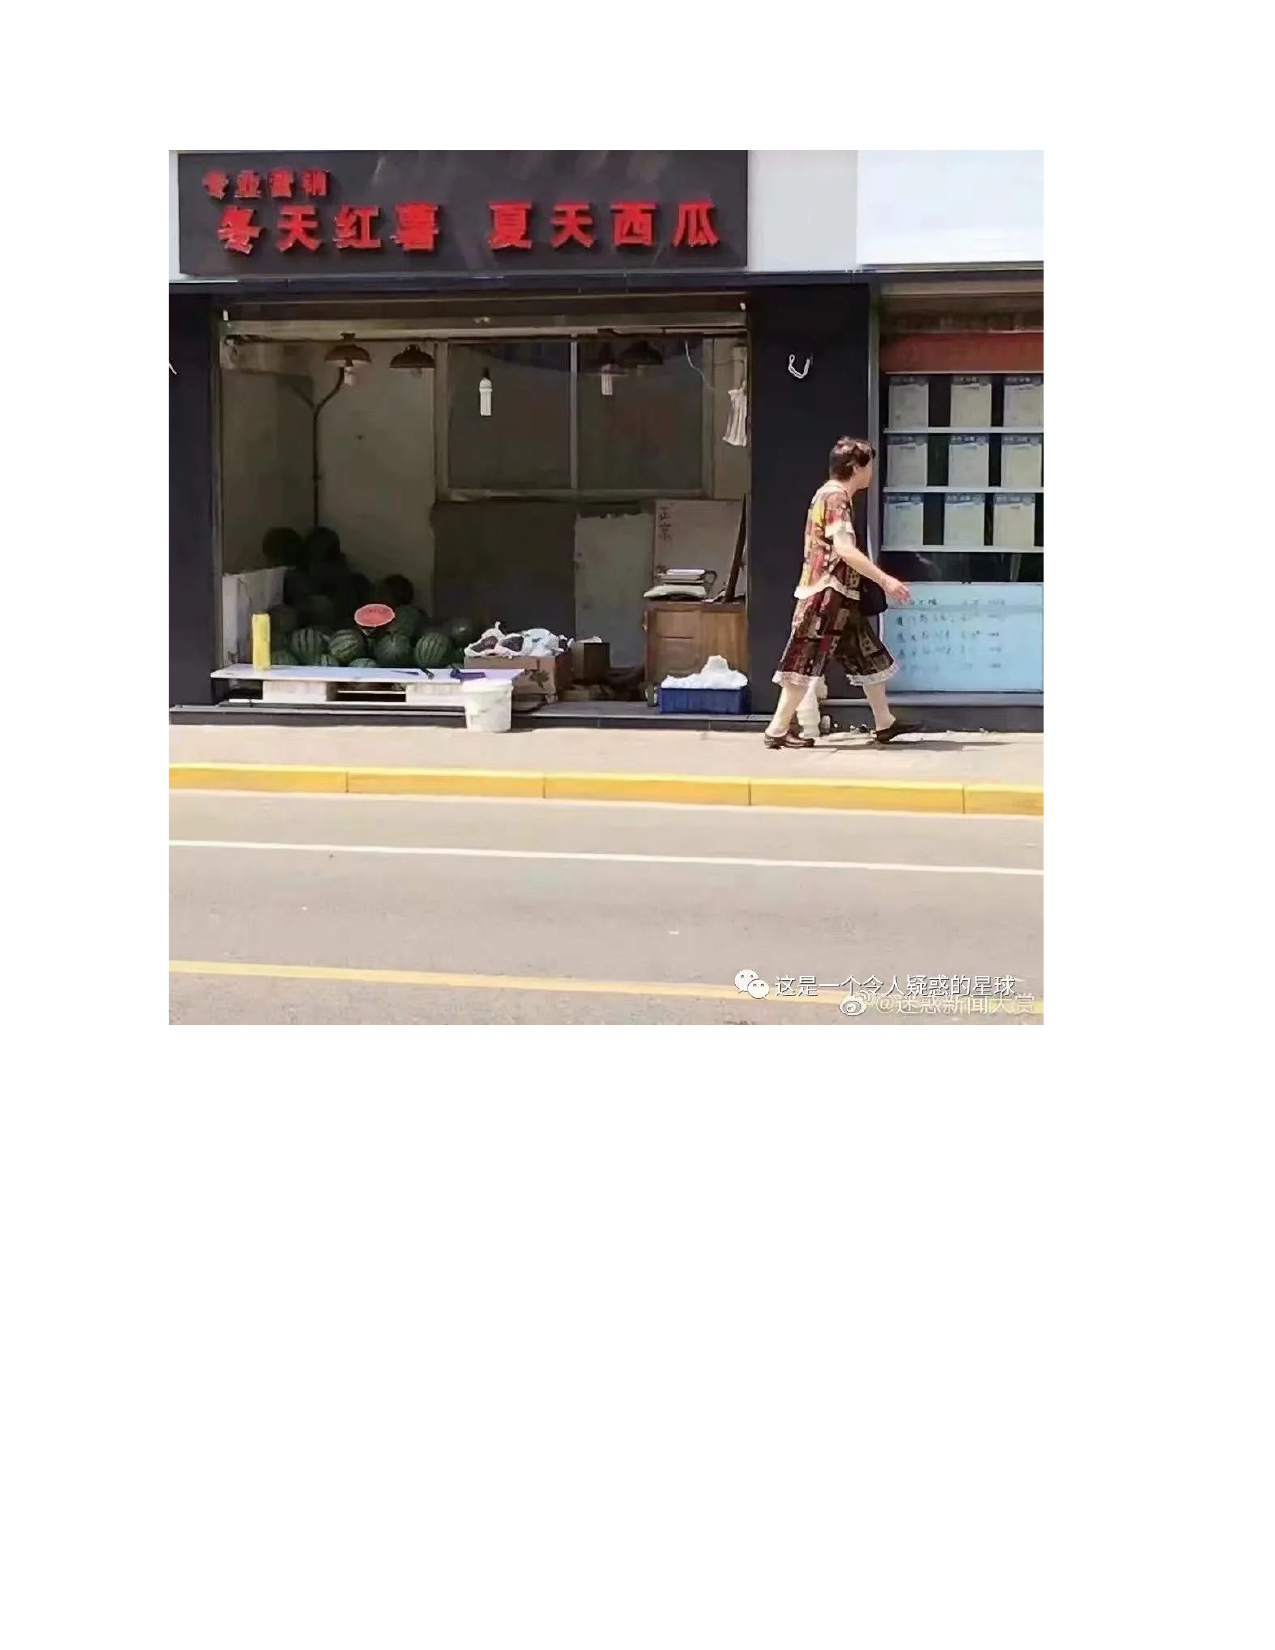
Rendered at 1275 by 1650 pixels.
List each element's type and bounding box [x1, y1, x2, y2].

picture [168, 150, 1044, 1025]
